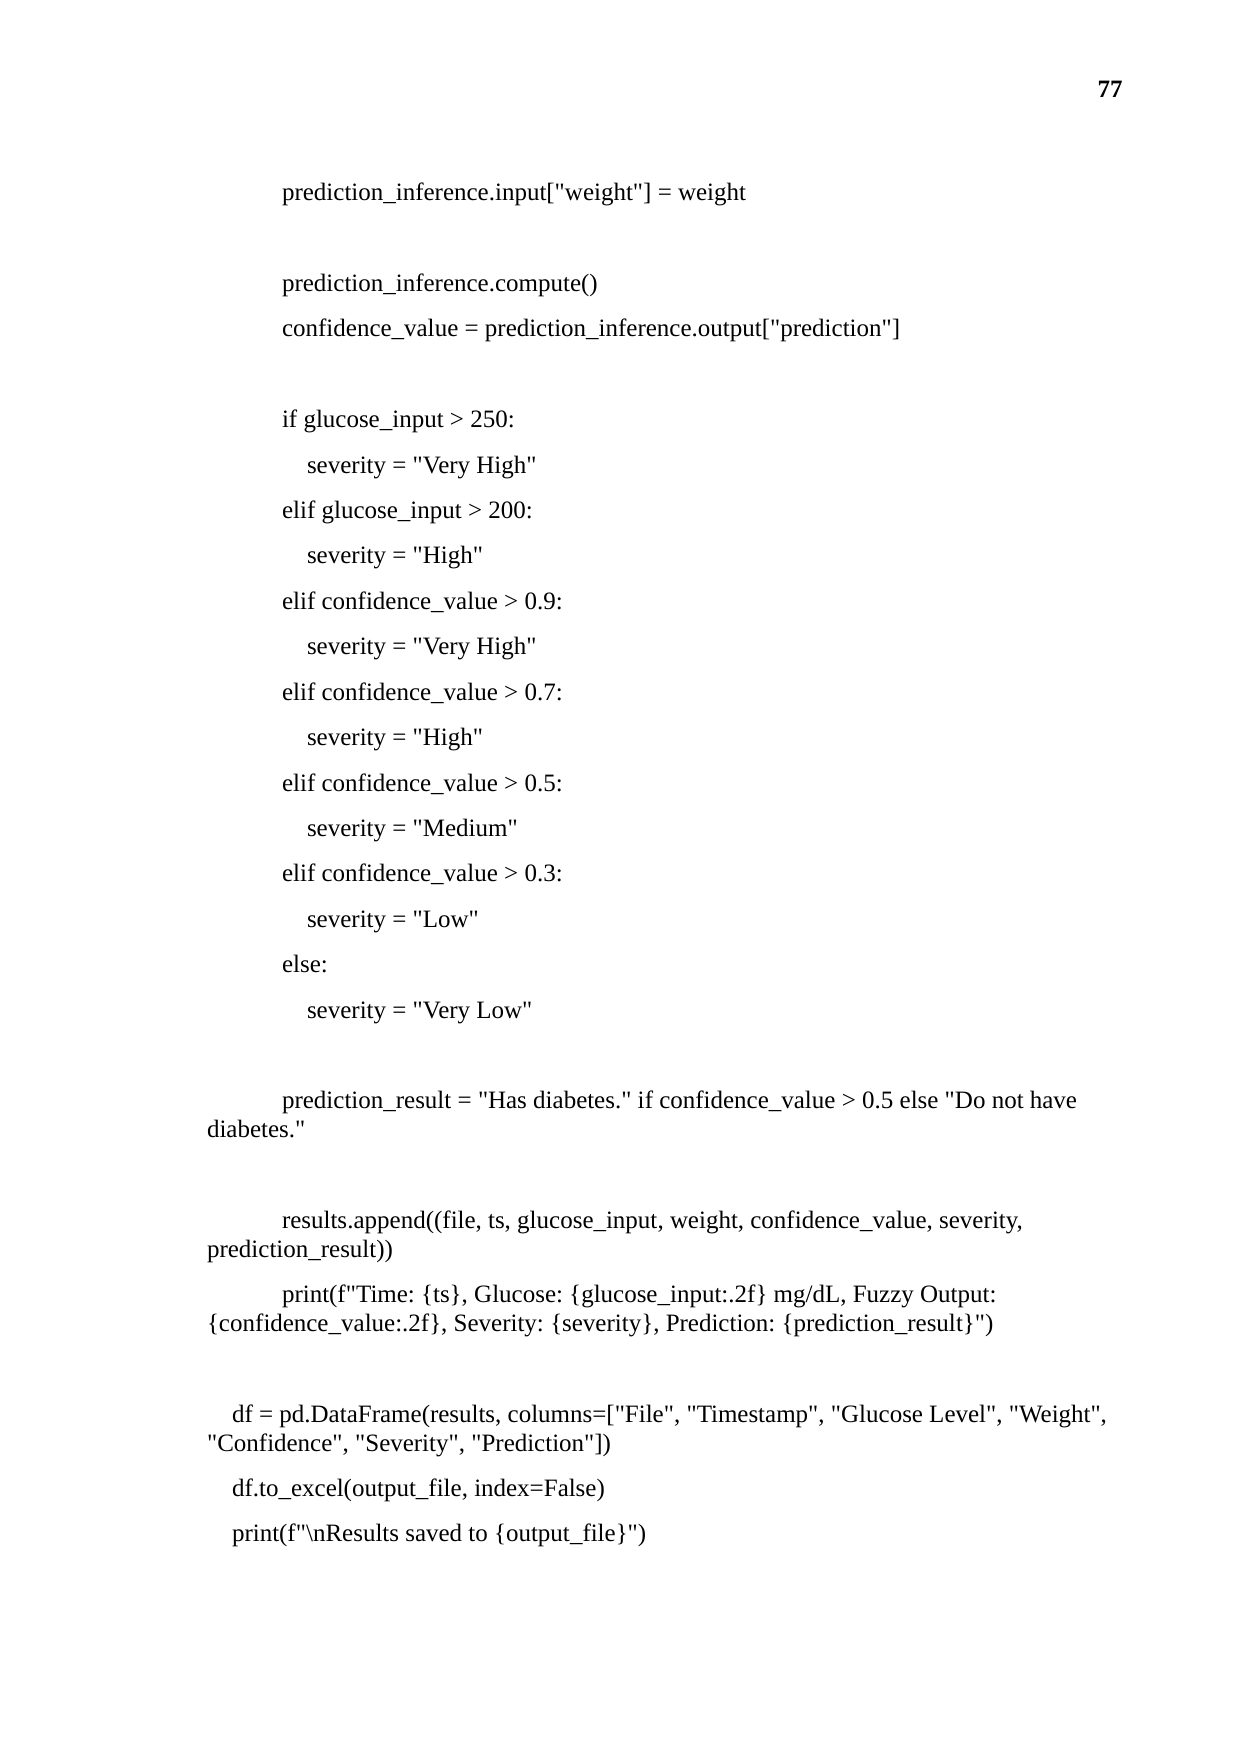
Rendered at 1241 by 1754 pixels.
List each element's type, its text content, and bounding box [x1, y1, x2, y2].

text severity = "High" [207, 541, 1122, 569]
text prediction_result = "Has diabetes." if confidence_value > 0.5 else "Do not have diabetes." [207, 1086, 1122, 1143]
text results.append((file, ts, glucose_input, weight, confidence_value, severity, prediction_result)) [207, 1205, 1122, 1263]
text df = pd.DataFrame(results, columns=["File", "Timestamp", "Glucose Level", "Weight", "Confidence", "Severity", "Prediction"]) [207, 1399, 1122, 1456]
text else: [207, 949, 1122, 978]
text prediction_inference.input["weight"] = weight [207, 177, 1122, 206]
text df.to_excel(output_file, index=False) [207, 1473, 1122, 1502]
text confidence_value = prediction_inference.output["prediction"] [207, 313, 1122, 342]
text severity = "Medium" [207, 813, 1122, 842]
text severity = "Low" [207, 904, 1122, 933]
text prediction_inference.compute() [207, 268, 1122, 297]
text if glucose_input > 250: [207, 404, 1122, 433]
text severity = "Very High" [207, 450, 1122, 478]
text elif confidence_value > 0.9: [207, 586, 1122, 615]
text elif confidence_value > 0.5: [207, 768, 1122, 796]
text elif confidence_value > 0.3: [207, 858, 1122, 887]
text severity = "Very High" [207, 631, 1122, 660]
text severity = "High" [207, 722, 1122, 751]
text severity = "Very Low" [207, 995, 1122, 1023]
text print(f"\nResults saved to {output_file}") [207, 1518, 1122, 1547]
text print(f"Time: {ts}, Glucose: {glucose_input:.2f} mg/dL, Fuzzy Output: {confidence_value:.2f}, Severity: {severity}, Prediction: {prediction_result}") [207, 1279, 1122, 1337]
text elif glucose_input > 200: [207, 495, 1122, 524]
text elif confidence_value > 0.7: [207, 677, 1122, 706]
